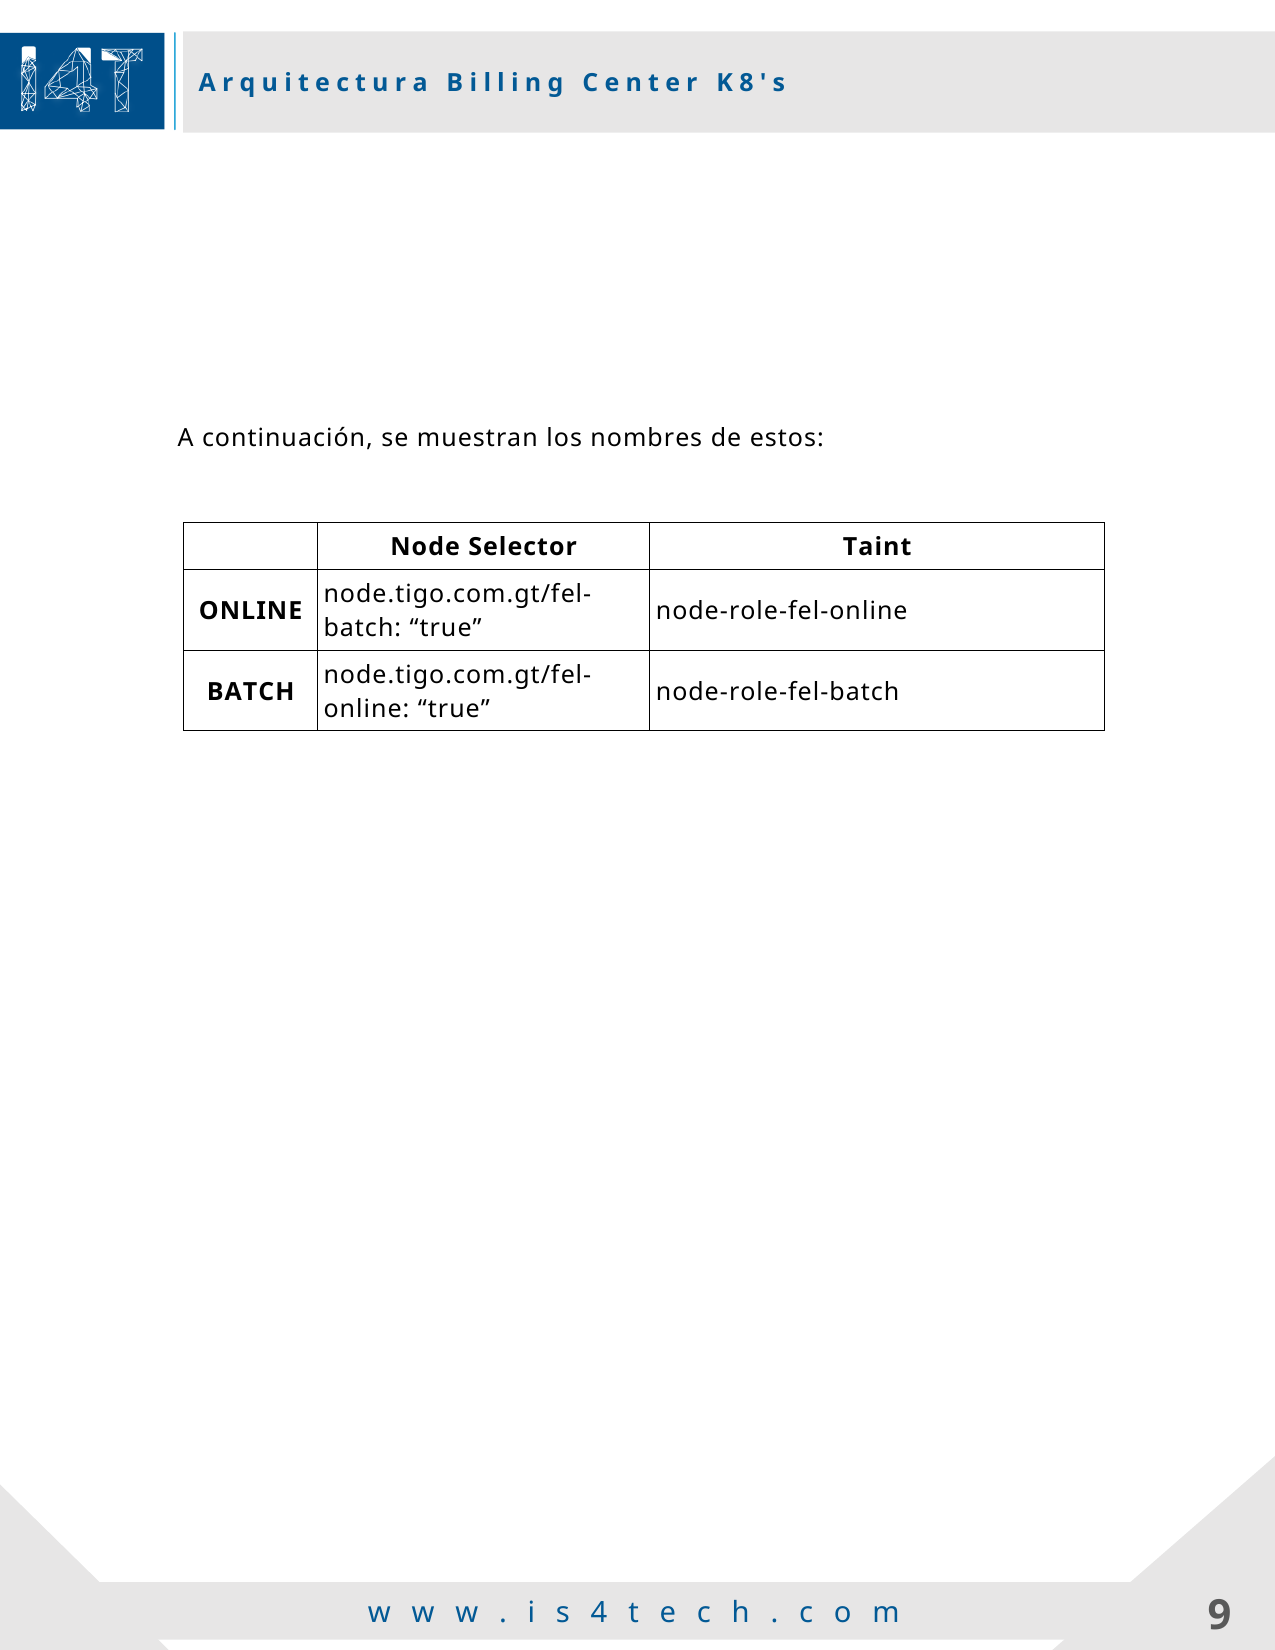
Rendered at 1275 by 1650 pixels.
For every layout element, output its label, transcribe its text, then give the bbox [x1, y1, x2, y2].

table_header [184, 523, 317, 569]
table_cell node-role-fel-online [650, 570, 1104, 649]
text A continuación, se muestran los nombres de estos: [177, 420, 1098, 454]
table_cell ONLINE [184, 570, 317, 649]
table_cell node.tigo.com.gt/fel-online: “true” [318, 651, 649, 730]
table_header Node Selector [318, 523, 649, 569]
table_cell node-role-fel-batch [650, 651, 1104, 730]
picture [0, 32, 177, 132]
table_header Taint [650, 523, 1104, 569]
table_cell node.tigo.com.gt/fel-batch: “true” [318, 570, 649, 649]
table_cell BATCH [184, 651, 317, 730]
